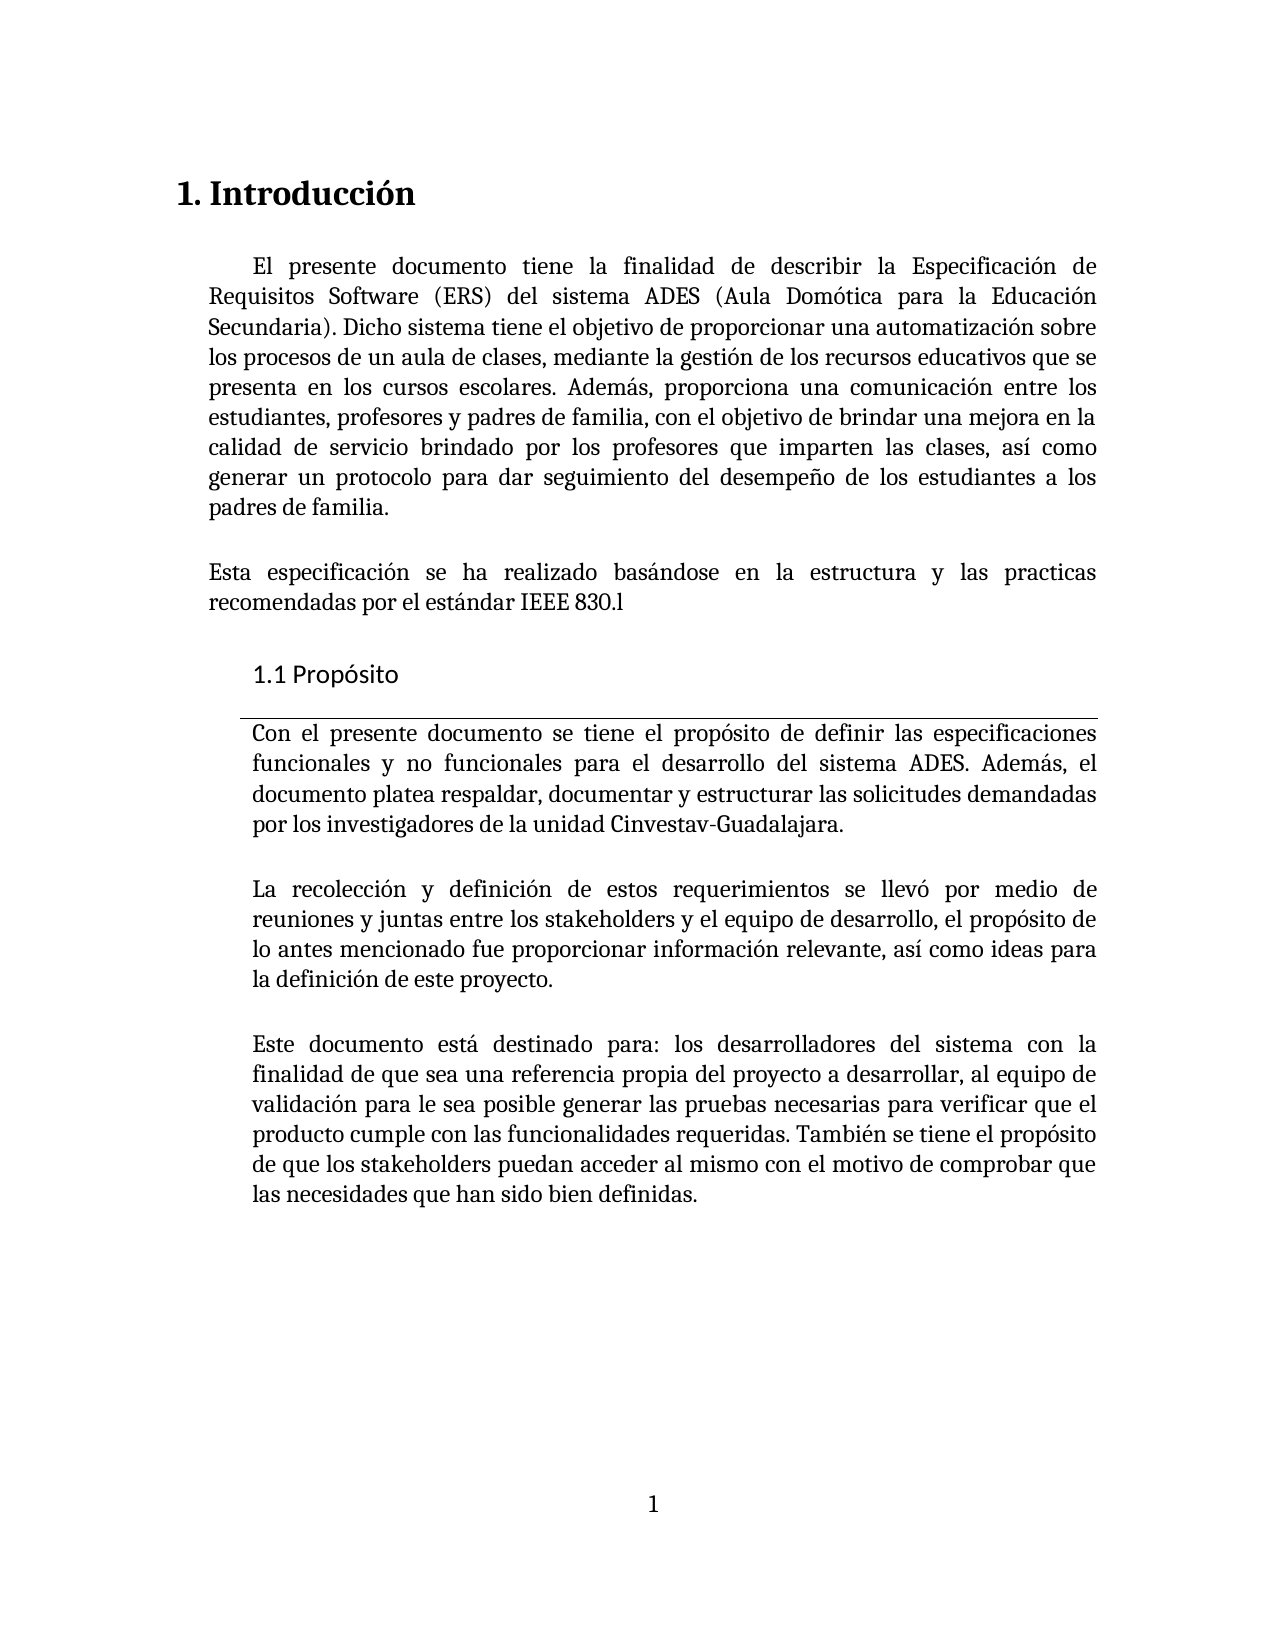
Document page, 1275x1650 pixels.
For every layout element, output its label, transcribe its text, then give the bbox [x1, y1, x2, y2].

text Con el presente documento se tiene el propósito de definir las especificaciones funcionales y no funcionales para el desarrollo del sistema ADES. Además, el documento platea respaldar, documentar y estructurar las solicitudes demandadas por los investigadores de la unidad Cinvestav-Guadalajara. [252, 719, 1098, 838]
text La recolección y definición de estos requerimientos se llevó por medio de reuniones y juntas entre los stakeholders y el equipo de desarrollo, el propósito de lo antes mencionado fue proporcionar información relevante, así como ideas para la definición de este proyecto. [252, 874, 1098, 994]
text Esta especificación se ha realizado basándose en la estructura y las practicas recomendadas por el estándar IEEE 830.l [208, 558, 1098, 617]
text Este documento está destinado para: los desarrolladores del sistema con la finalidad de que sea una referencia propia del proyecto a desarrollar, al equipo de validación para le sea posible generar las pruebas necesarias para verificar que el producto cumple con las funcionalidades requeridas. También se tiene el propósito de que los stakeholders puedan acceder al mismo con el motivo de comprobar que las necesidades que han sido bien definidas. [252, 1030, 1098, 1209]
subtitle 1.1 Propósito [180, 658, 1098, 691]
text El presente documento tiene la finalidad de describir la Especificación de Requisitos Software (ERS) del sistema ADES (Aula Domótica para la Educación Secundaria). Dicho sistema tiene el objetivo de proporcionar una automatización sobre los procesos de un aula de clases, mediante la gestión de los recursos educativos que se presenta en los cursos escolares. Además, proporciona una comunicación entre los estudiantes, profesores y padres de familia, con el objetivo de brindar una mejora en la calidad de servicio brindado por los profesores que imparten las clases, así como generar un protocolo para dar seguimiento del desempeño de los estudiantes a los padres de familia. [208, 252, 1098, 522]
subtitle 1. Introducción [177, 173, 1098, 214]
